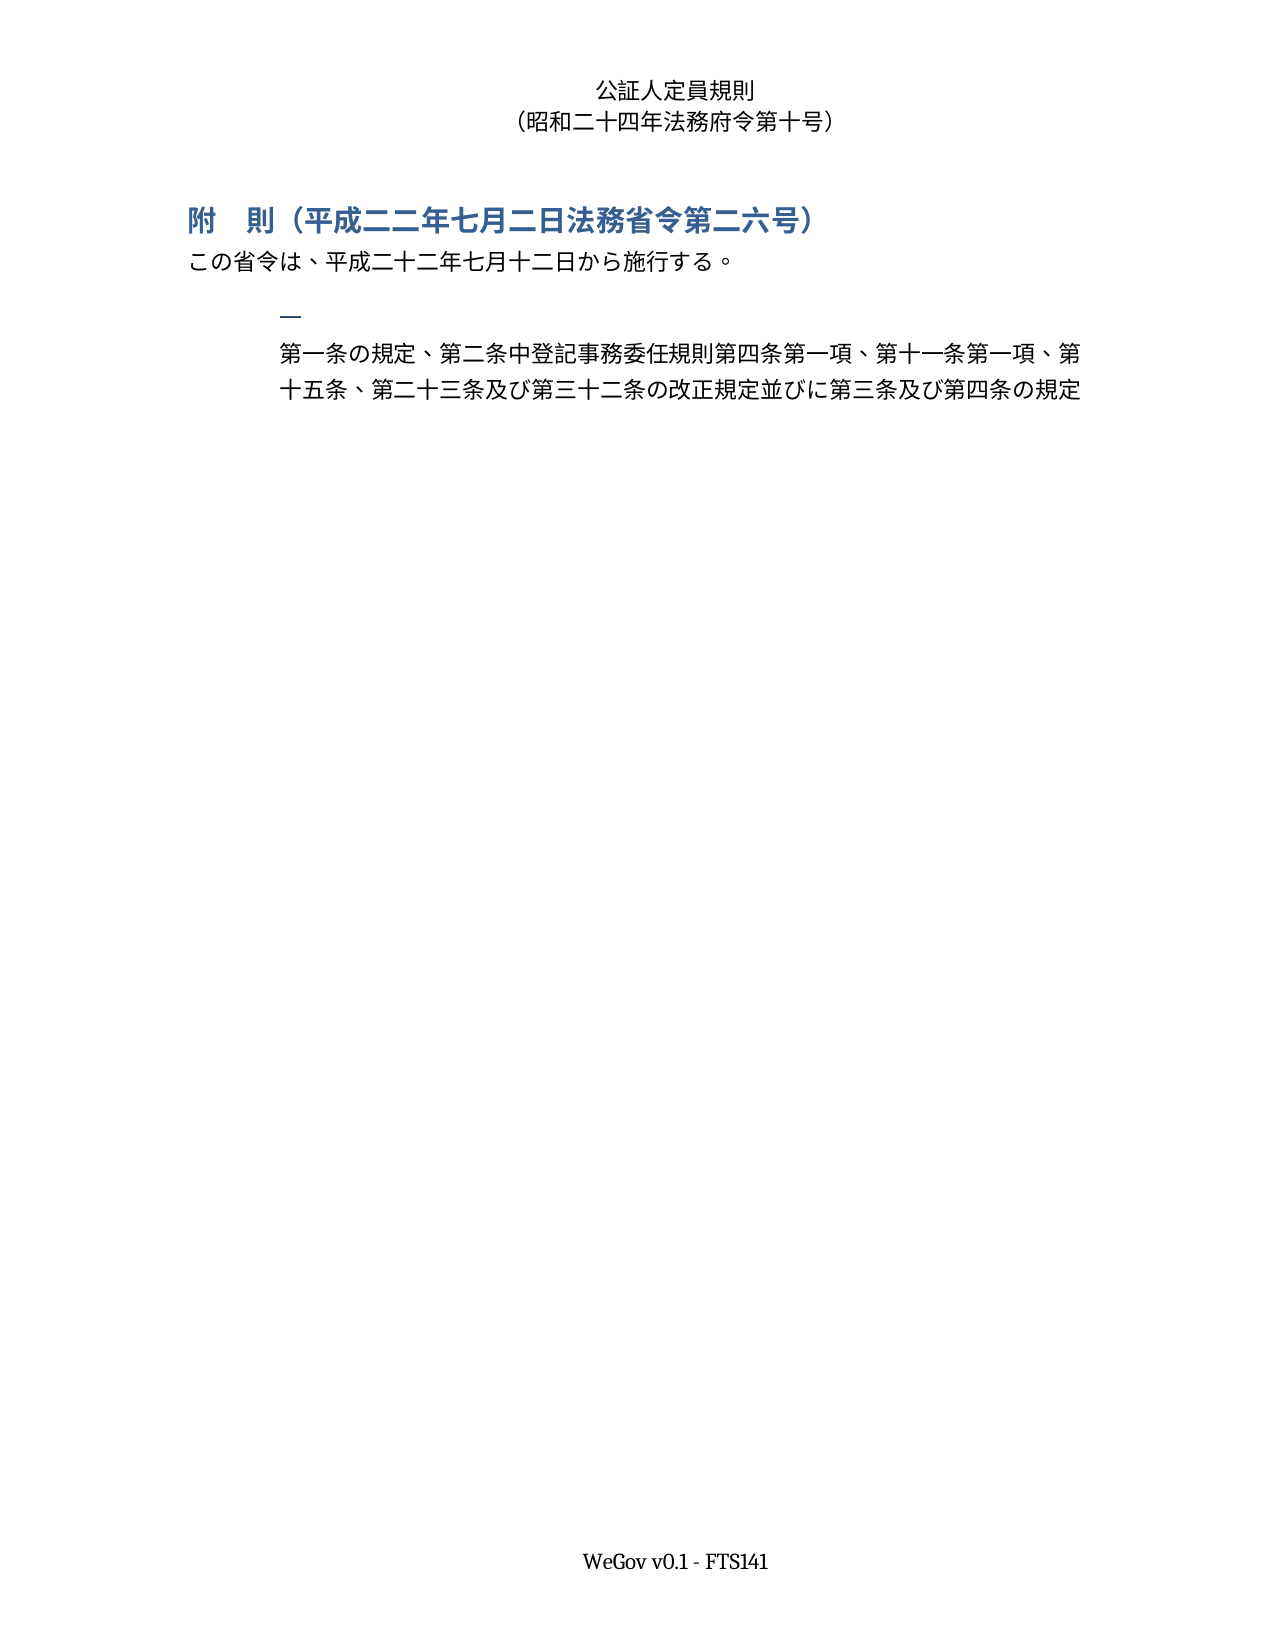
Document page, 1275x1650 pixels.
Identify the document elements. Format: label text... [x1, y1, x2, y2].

subtitle 附 則（平成二二年七月二日法務省令第二六号） [187, 200, 1087, 240]
subtitle 一 [279, 302, 1087, 334]
text この省令は、平成二十二年七月十二日から施行する。 [187, 246, 1087, 277]
text 第一条の規定、第二条中登記事務委任規則第四条第一項、第十一条第一項、第十五条、第二十三条及び第三十二条の改正規定並びに第三条及び第四条の規定 [279, 338, 1087, 406]
